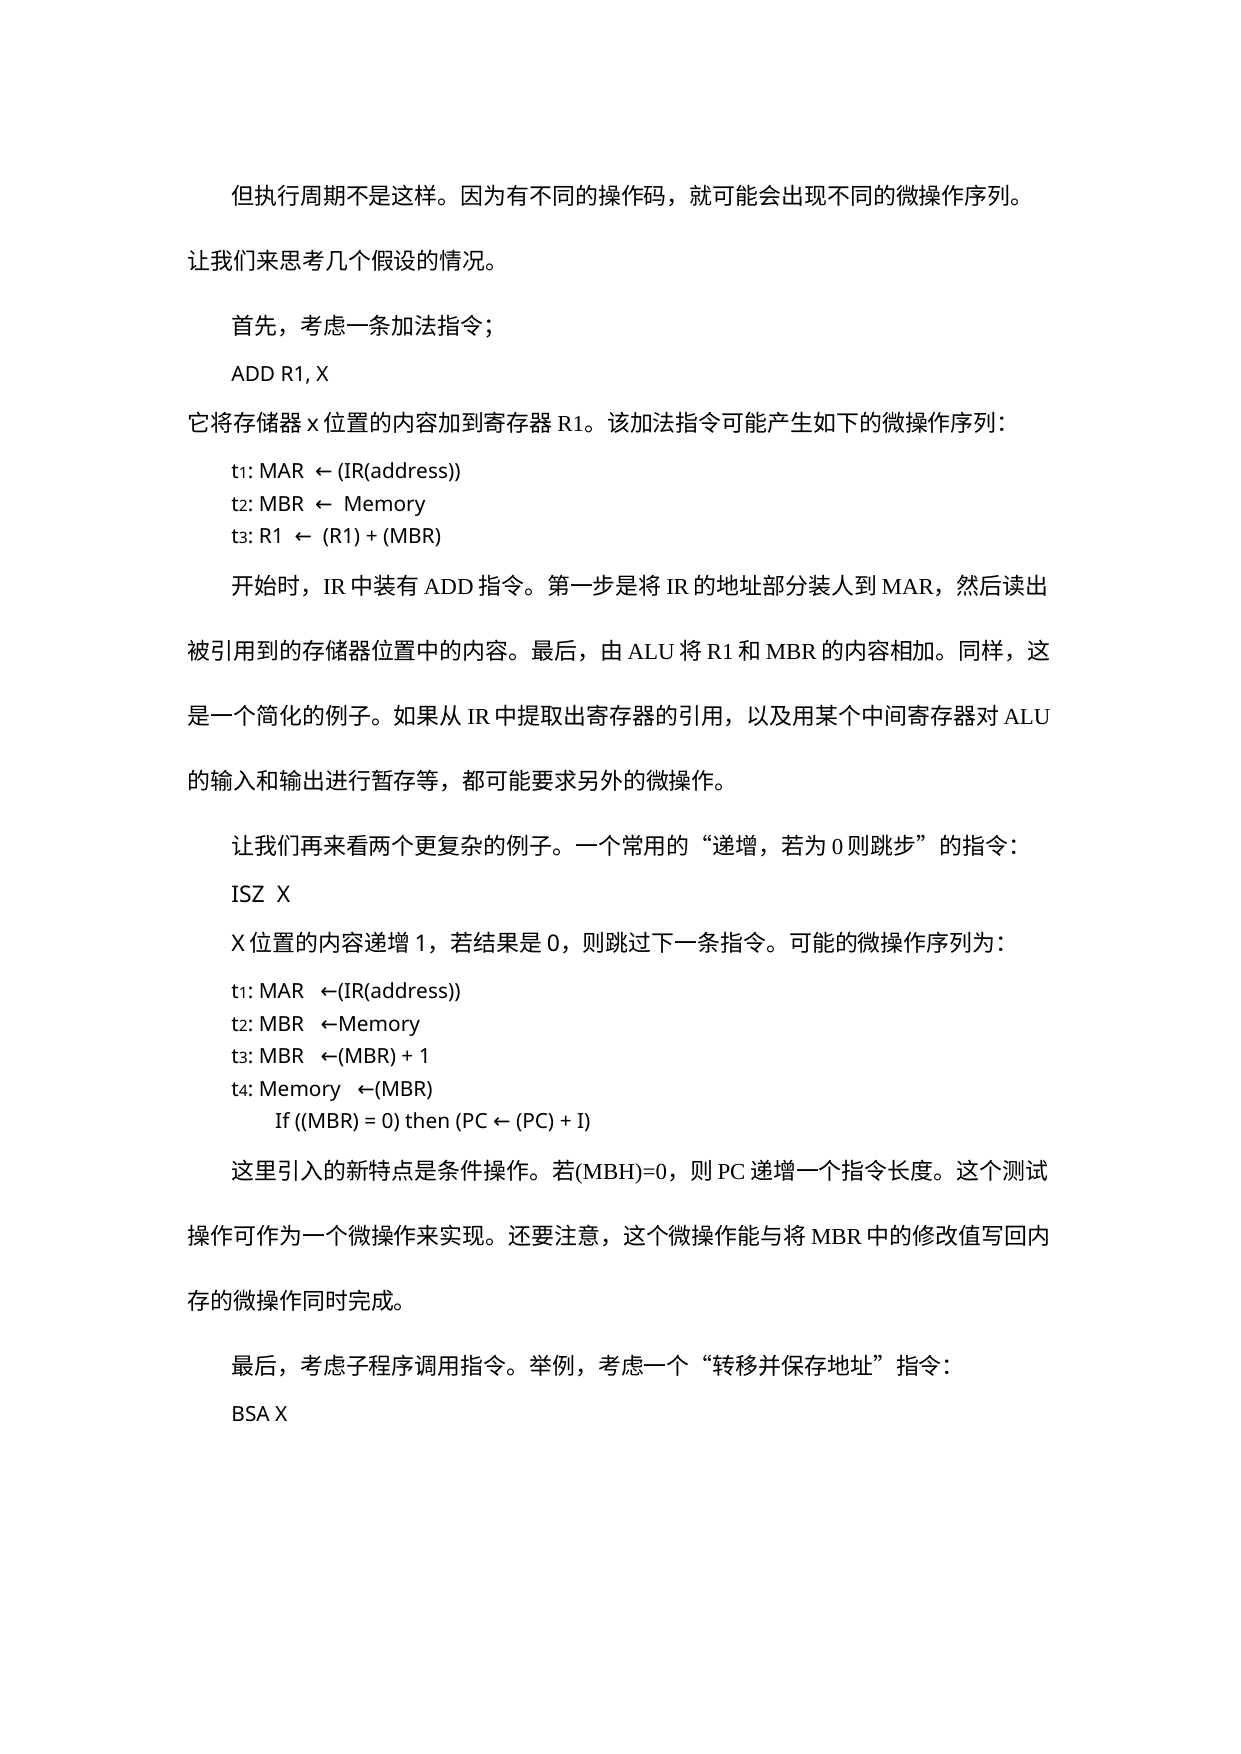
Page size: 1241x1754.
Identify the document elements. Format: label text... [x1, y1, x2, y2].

text 首先，考虑一条加法指令； [187, 292, 1053, 357]
text t3: MBR ←(MBR) + 1 [187, 1039, 1053, 1072]
text 最后，考虑子程序调用指令。举例，考虑一个“转移并保存地址”指令： [187, 1332, 1053, 1397]
text 让我们再来看两个更复杂的例子。一个常用的“递增，若为0则跳步”的指令： [187, 812, 1053, 877]
text ADD R1, X [187, 357, 1053, 389]
text t1: MAR ←(IR(address)) [187, 974, 1053, 1007]
text If ((MBR) = 0) then (PC ← (PC) + I) [231, 1104, 1053, 1137]
text 这里引入的新特点是条件操作。若(MBH)=0，则PC递增一个指令长度。这个测试操作可作为一个微操作来实现。还要注意，这个微操作能与将MBR中的修改值写回内存的微操作同时完成。 [187, 1137, 1053, 1332]
text t4: Memory ←(MBR) [187, 1072, 1053, 1104]
text BSA X [187, 1397, 1053, 1429]
text t2: MBR ←Memory [187, 1007, 1053, 1039]
text t2: MBR ← Memory [187, 487, 1053, 519]
text 它将存储器x位置的内容加到寄存器R1。该加法指令可能产生如下的微操作序列： [187, 389, 1053, 454]
text t1: MAR ← (IR(address)) [187, 454, 1053, 487]
text X位置的内容递增1，若结果是0，则跳过下一条指令。可能的微操作序列为： [187, 909, 1053, 974]
text t3: R1 ← (R1) + (MBR) [187, 519, 1053, 552]
text 开始时，IR中装有ADD指令。第一步是将IR的地址部分装人到MAR，然后读出被引用到的存储器位置中的内容。最后，由ALU将R1和MBR的内容相加。同样，这是一个简化的例子。如果从IR中提取出寄存器的引用，以及用某个中间寄存器对ALU的输入和输出进行暂存等，都可能要求另外的微操作。 [187, 552, 1053, 812]
text 但执行周期不是这样。因为有不同的操作码，就可能会出现不同的微操作序列。让我们来思考几个假设的情况。 [187, 162, 1053, 292]
text ISZ X [187, 877, 1053, 909]
